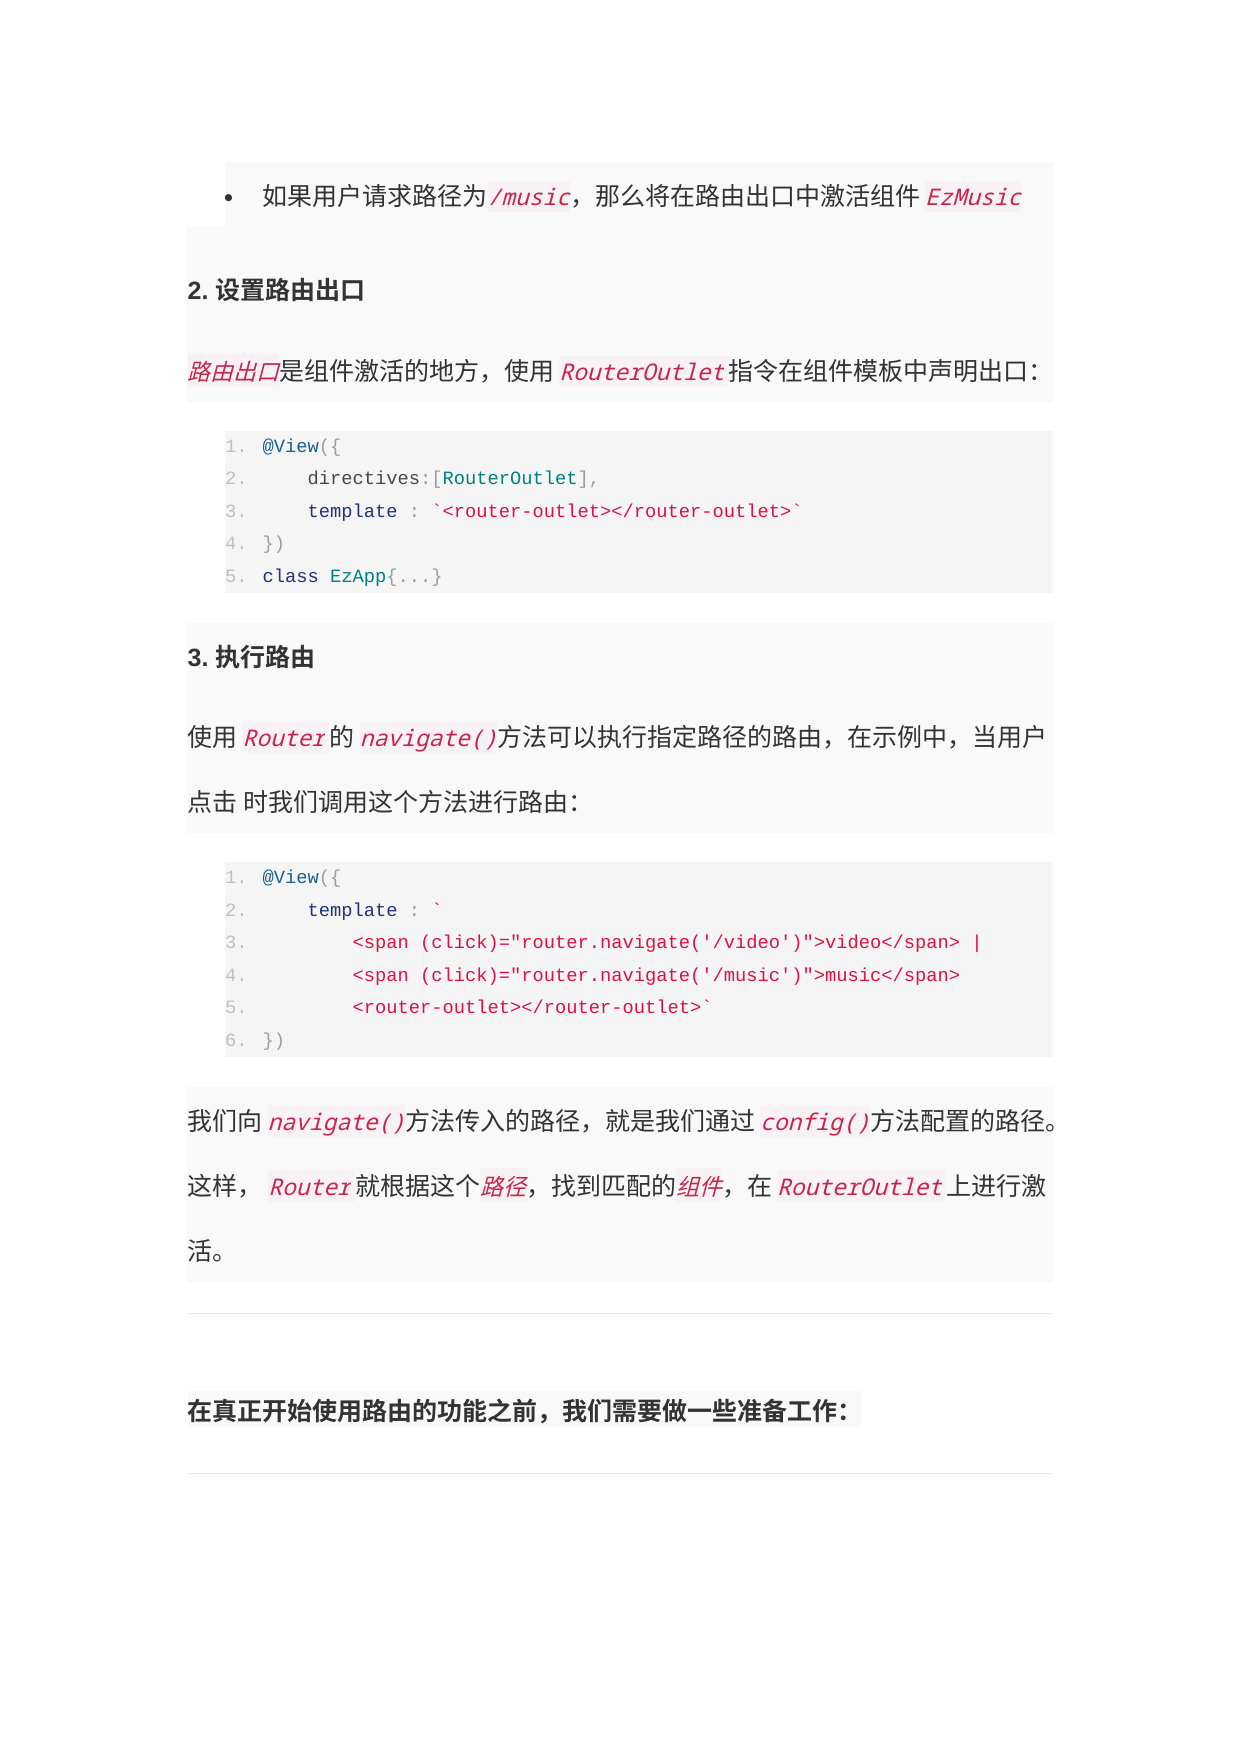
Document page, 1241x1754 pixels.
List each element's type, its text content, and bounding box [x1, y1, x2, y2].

list @View({ [225, 431, 1053, 463]
list <router-outlet></router-outlet>` [225, 992, 1053, 1025]
list template : ` [225, 895, 1053, 927]
list 如果用户请求路径为/music，那么将在路由出口中激活组件EzMusic [225, 162, 1053, 227]
list }) [225, 1025, 1053, 1057]
list <span (click)="router.navigate('/video')">video</span> | [225, 927, 1053, 960]
text 路由出口是组件激活的地方，使用RouterOutlet指令在组件模板中声明出口： [187, 337, 1053, 402]
text 在真正开始使用路由的功能之前，我们需要做一些准备工作： [187, 1377, 1053, 1442]
text 2. 设置路由出口 [187, 256, 1053, 321]
list class EzApp{...} [225, 561, 1053, 593]
list @View({ [225, 862, 1053, 895]
list template : `<router-outlet></router-outlet>` [225, 496, 1053, 528]
list }) [225, 528, 1053, 561]
text 3. 执行路由 [187, 623, 1053, 688]
list directives:[RouterOutlet], [225, 463, 1053, 496]
text 使用Router的navigate()方法可以执行指定路径的路由，在示例中，当用户点击 时我们调用这个方法进行路由： [187, 703, 1053, 833]
list <span (click)="router.navigate('/music')">music</span> [225, 960, 1053, 992]
text 我们向navigate()方法传入的路径，就是我们通过config()方法配置的路径。这样， Router就根据这个路径，找到匹配的组件，在RouterOutlet上进行激活。 [187, 1087, 1053, 1282]
